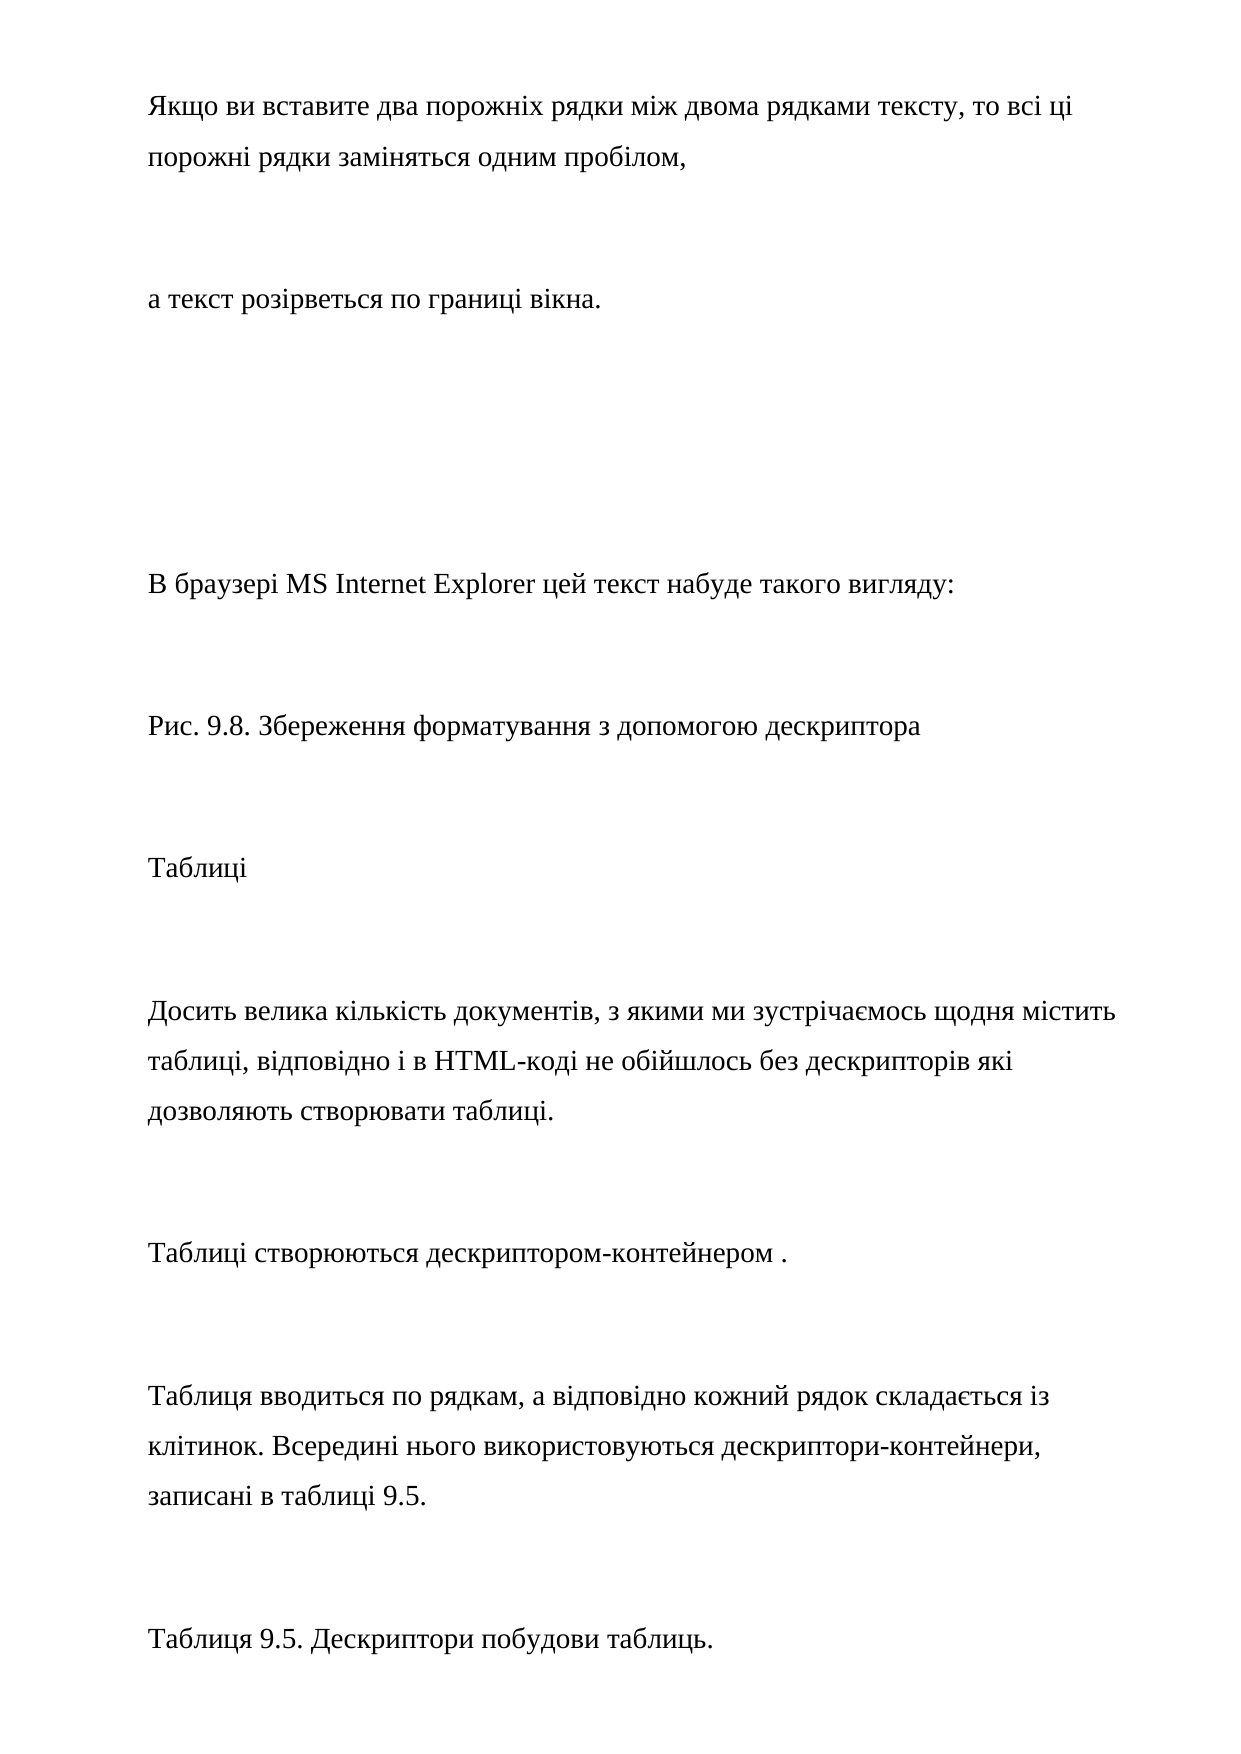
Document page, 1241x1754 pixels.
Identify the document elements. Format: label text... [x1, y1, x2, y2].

text Таблиці [148, 850, 1152, 884]
text Досить велика кількість документів, з якими ми зустрічаємось щодня містить таблиці, відповідно і в HTML-коді не обійшлось без дескрипторів які дозволяють створювати таблиці. [148, 993, 1152, 1127]
text В браузері MS Internet Explorer цей текст набуде такого вигляду: [148, 566, 1152, 599]
text Таблиця 9.5. Дескриптори побудови таблиць. [148, 1621, 1152, 1654]
text Таблиця вводиться по рядкам, а відповідно кожний рядок складається із клітинок. Всередині нього використовуються дескриптори-контейнери, записані в таблиці 9.5. [148, 1378, 1152, 1512]
text Якщо ви вставите два порожніх рядки між двома рядками тексту, то всі ці порожні рядки заміняться одним пробілом, [148, 88, 1152, 172]
text а текст розірветься по границі вікна. [148, 281, 1152, 315]
text Рис. 9.8. Збереження форматування з допомогою дескриптора [148, 708, 1152, 742]
text Таблиці створюються дескриптором-контейнером . [148, 1236, 1152, 1269]
